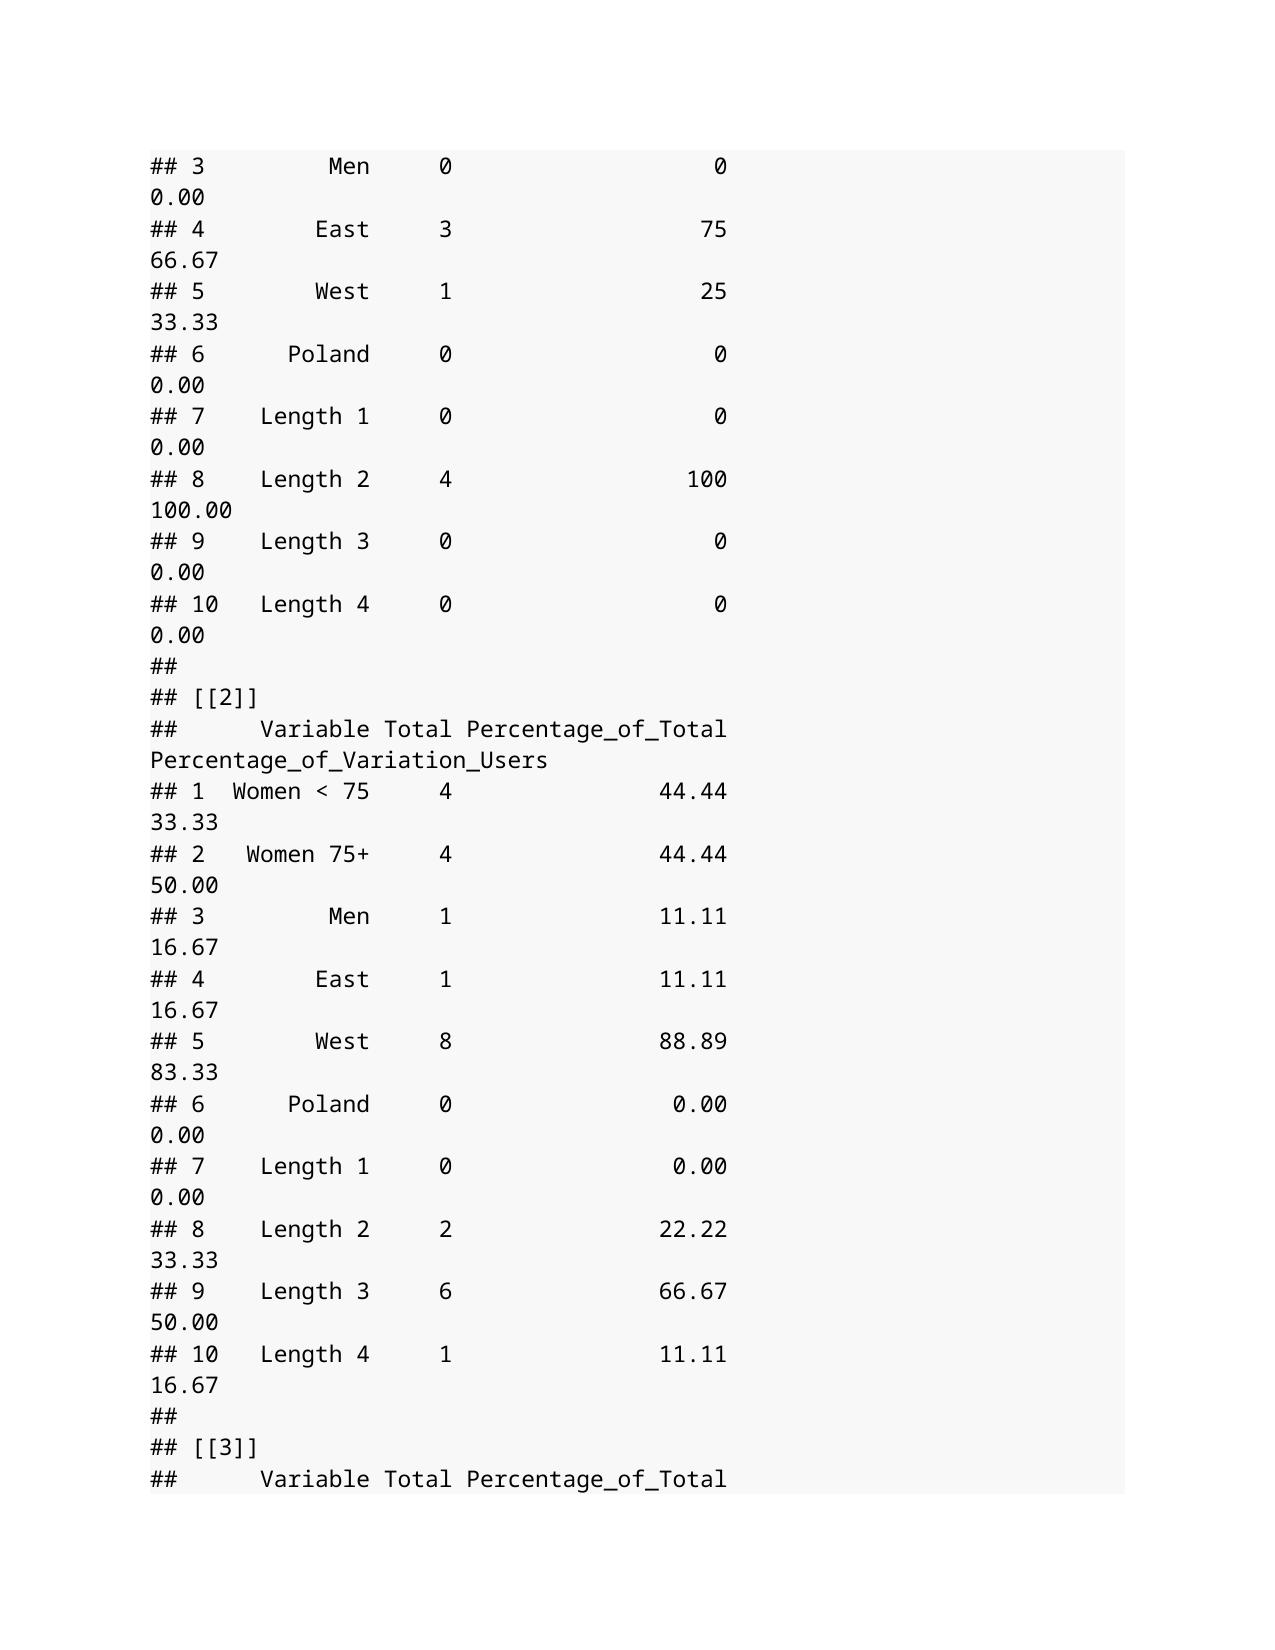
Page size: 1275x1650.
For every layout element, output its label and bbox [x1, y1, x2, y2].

text [150, 150, 1125, 1494]
